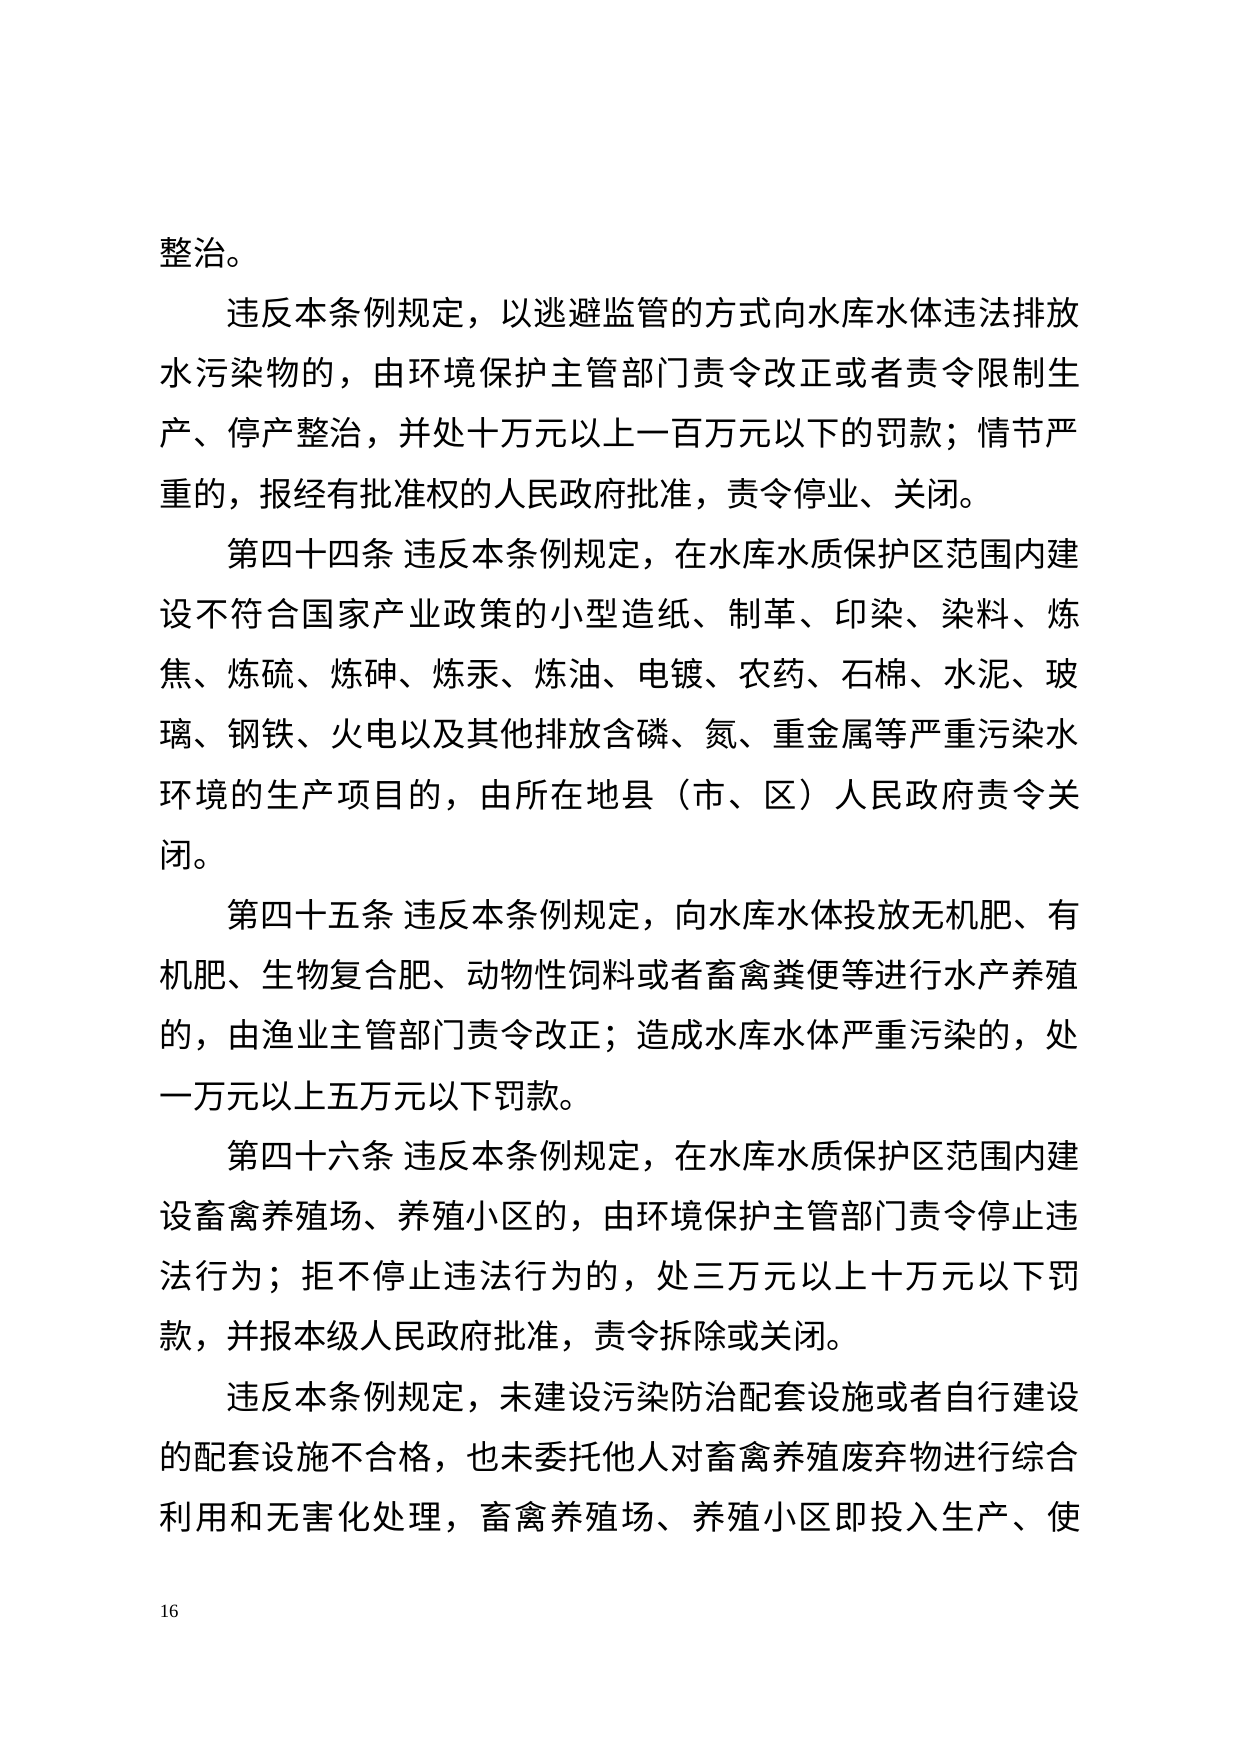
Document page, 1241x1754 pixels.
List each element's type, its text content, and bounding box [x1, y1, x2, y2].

text 违反本条例规定，以逃避监管的方式向水库水体违法排放水污染物的，由环境保护主管部门责令改正或者责令限制生产、停产整治，并处十万元以上一百万元以下的罚款；情节严重的，报经有批准权的人民政府批准，责令停业、关闭。 [159, 281, 1081, 522]
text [159, 1364, 1081, 1545]
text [159, 221, 1081, 281]
text 第四十五条 违反本条例规定，向水库水体投放无机肥、有机肥、生物复合肥、动物性饲料或者畜禽粪便等进行水产养殖的，由渔业主管部门责令改正；造成水库水体严重污染的，处一万元以上五万元以下罚款。 [159, 883, 1081, 1124]
text 第四十四条 违反本条例规定，在水库水质保护区范围内建设不符合国家产业政策的小型造纸、制革、印染、染料、炼焦、炼硫、炼砷、炼汞、炼油、电镀、农药、石棉、水泥、玻璃、钢铁、火电以及其他排放含磷、氮、重金属等严重污染水环境的生产项目的，由所在地县（市、区）人民政府责令关闭。 [159, 522, 1081, 883]
text 第四十六条 违反本条例规定，在水库水质保护区范围内建设畜禽养殖场、养殖小区的，由环境保护主管部门责令停止违法行为；拒不停止违法行为的，处三万元以上十万元以下罚款，并报本级人民政府批准，责令拆除或关闭。 [159, 1124, 1081, 1364]
